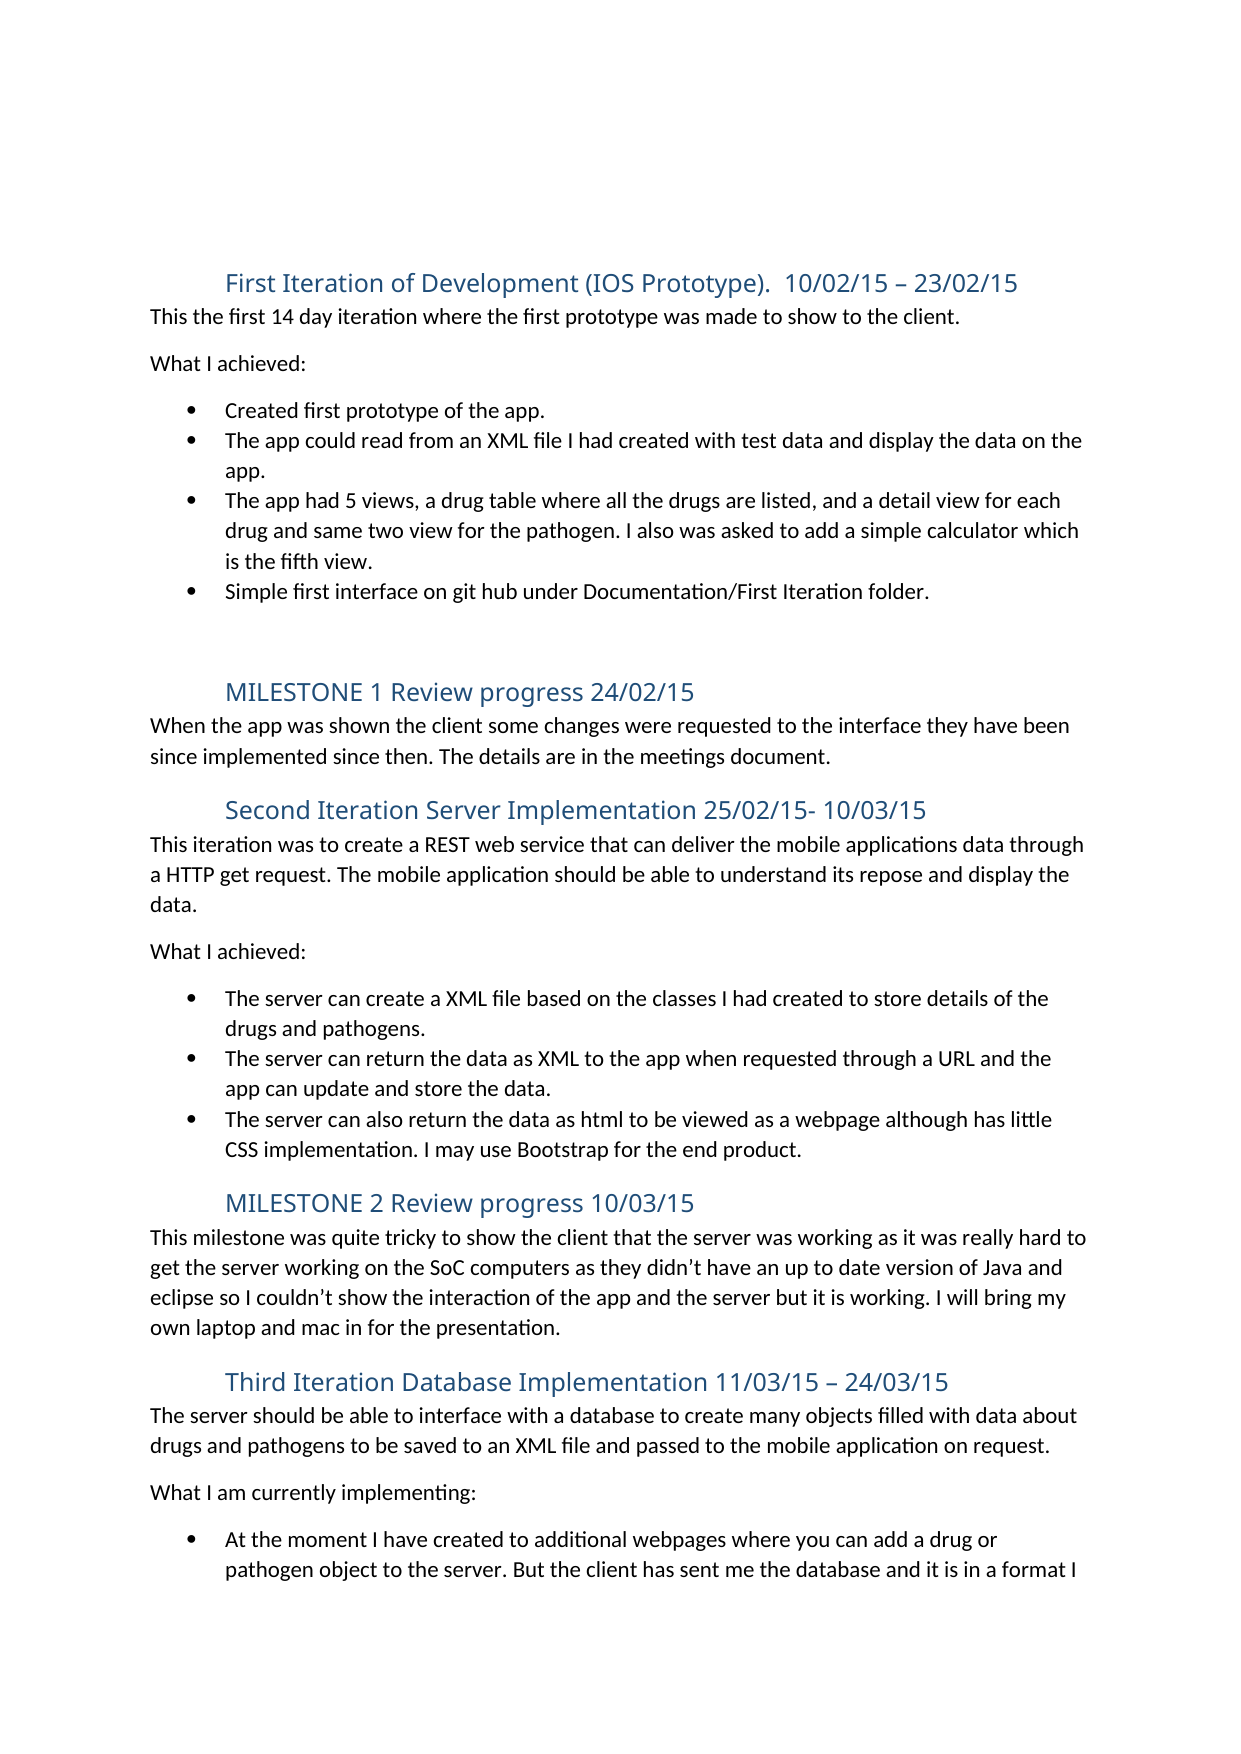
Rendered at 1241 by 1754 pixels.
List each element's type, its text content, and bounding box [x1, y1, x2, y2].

list Created first prototype of the app. [187, 396, 1090, 424]
text The server should be able to interface with a database to create many objects filled with data about drugs and pathogens to be saved to an XML file and passed to the mobile application on request. [150, 1401, 1090, 1459]
subtitle Third Iteration Database Implementation 11/03/15 – 24/03/15 [150, 1364, 1090, 1398]
subtitle Second Iteration Server Implementation 25/02/15- 10/03/15 [150, 793, 1090, 827]
subtitle First Iteration of Development (IOS Prototype). 10/02/15 – 23/02/15 [150, 265, 1090, 299]
text What I achieved: [150, 937, 1090, 965]
list The server can return the data as XML to the app when requested through a URL and the app can update and store the data. [187, 1044, 1090, 1102]
text This iteration was to create a REST web service that can deliver the mobile applications data through a HTTP get request. The mobile application should be able to understand its repose and display the data. [150, 830, 1090, 918]
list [187, 1525, 1090, 1583]
list The app had 5 views, a drug table where all the drugs are listed, and a detail view for each drug and same two view for the pathogen. I also was asked to add a simple calculator which is the fifth view. [187, 486, 1090, 575]
text When the app was shown the client some changes were requested to the interface they have been since implemented since then. The details are in the meetings document. [150, 712, 1090, 770]
text This the first 14 day iteration where the first prototype was made to show to the client. [150, 302, 1090, 330]
text What I am currently implementing: [150, 1478, 1090, 1506]
list The app could read from an XML file I had created with test data and display the data on the app. [187, 426, 1090, 484]
list The server can also return the data as html to be viewed as a webpage although has little CSS implementation. I may use Bootstrap for the end product. [187, 1105, 1090, 1163]
subtitle MILESTONE 1 Review progress 24/02/15 [150, 675, 1090, 709]
text What I achieved: [150, 349, 1090, 377]
text This milestone was quite tricky to show the client that the server was working as it was really hard to get the server working on the SoC computers as they didn’t have an up to date version of Java and eclipse so I couldn’t show the interaction of the app and the server but it is working. I will bring my own laptop and mac in for the presentation. [150, 1223, 1090, 1341]
list The server can create a XML file based on the classes I had created to store details of the drugs and pathogens. [187, 984, 1090, 1042]
list Simple first interface on git hub under Documentation/First Iteration folder. [187, 577, 1090, 605]
subtitle MILESTONE 2 Review progress 10/03/15 [150, 1186, 1090, 1220]
